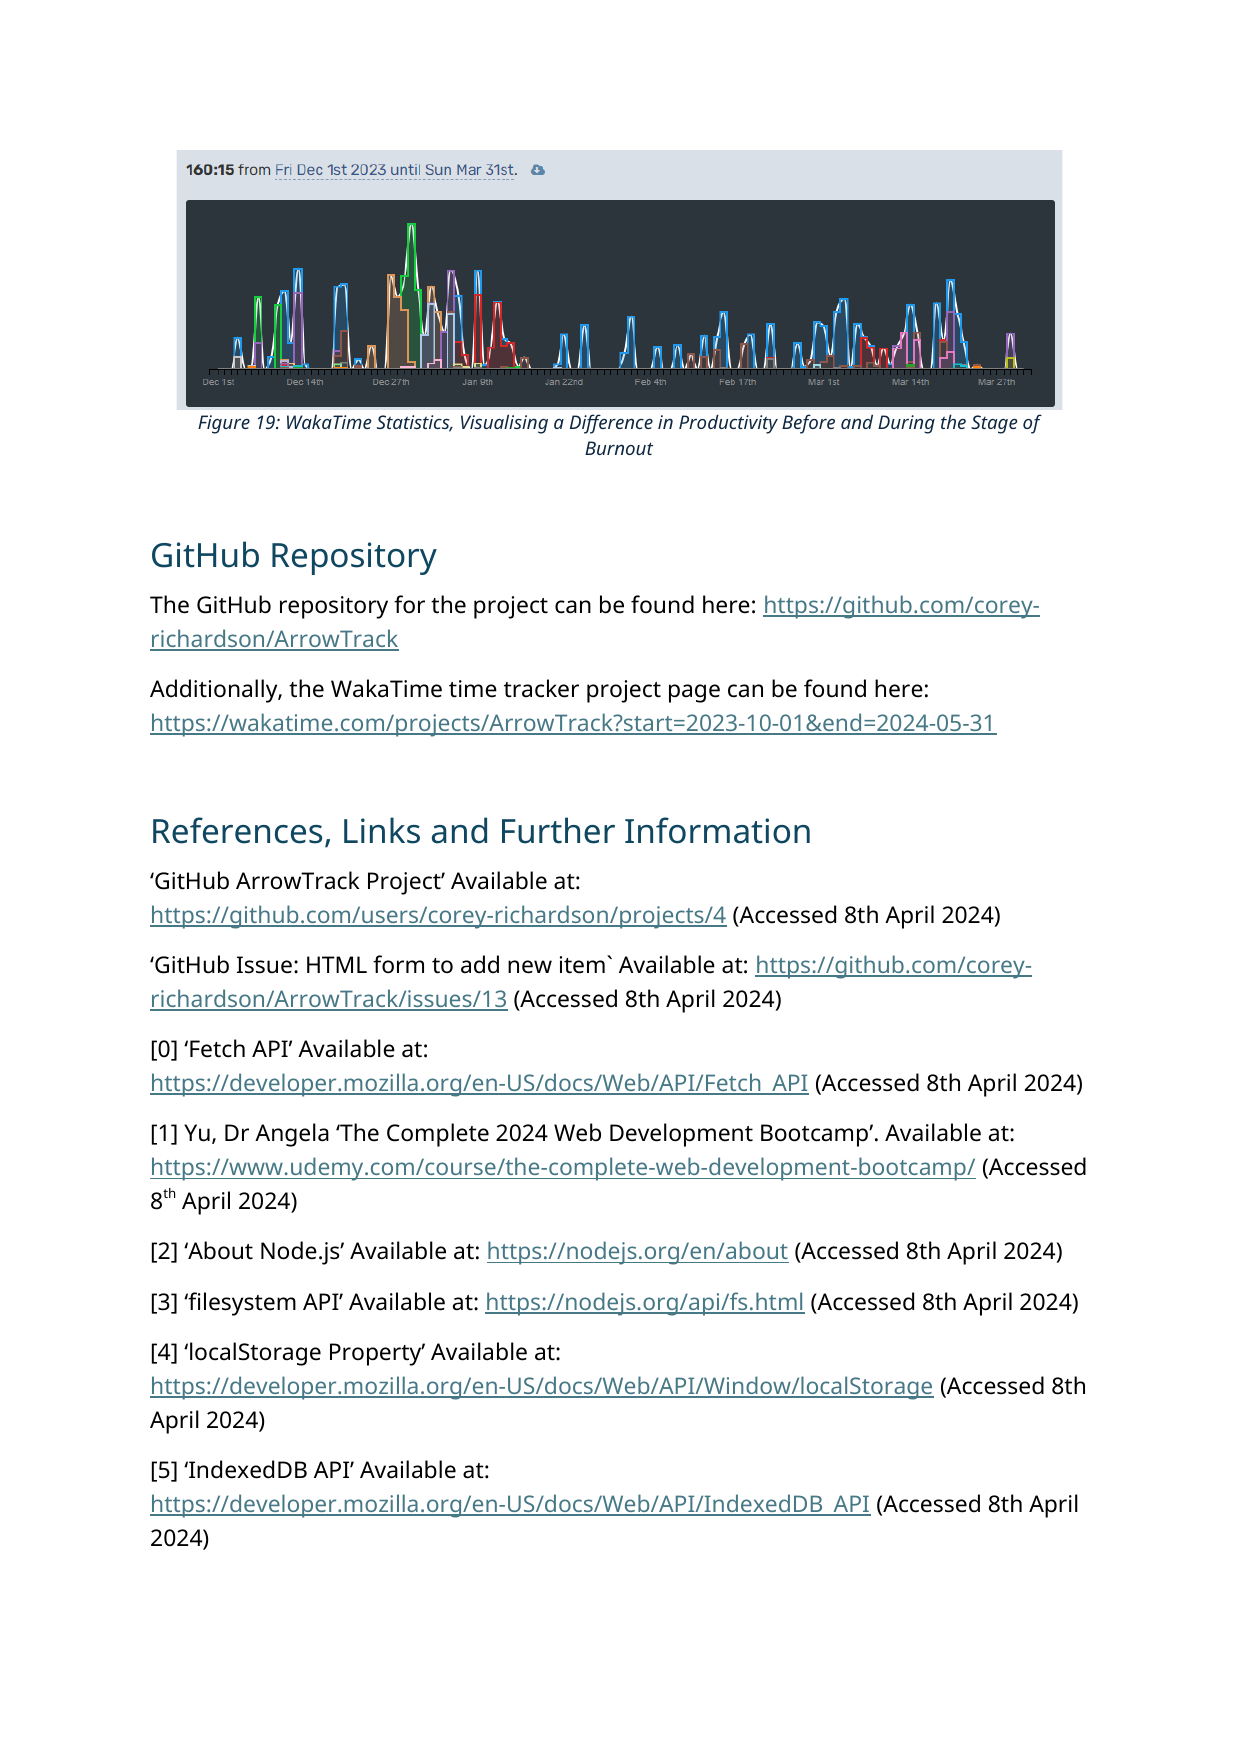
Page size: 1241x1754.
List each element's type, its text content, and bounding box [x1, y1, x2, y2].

picture [176, 150, 1063, 410]
text ‘GitHub Issue: HTML form to add new item` Available at: https://github.com/corey-richardson/ArrowTrack/issues/13 (Accessed 8th April 2024) [150, 949, 1090, 1014]
text [0] ‘Fetch API’ Available at: https://developer.mozilla.org/en-US/docs/Web/API/Fetch_API (Accessed 8th April 2024) [150, 1033, 1090, 1098]
text [5] ‘IndexedDB API’ Available at: https://developer.mozilla.org/en-US/docs/Web/API/IndexedDB_API (Accessed 8th April 2024) [150, 1454, 1090, 1553]
text [2] ‘About Node.js’ Available at: https://nodejs.org/en/about (Accessed 8th April 2024) [150, 1235, 1090, 1267]
subtitle GitHub Repository [150, 532, 1090, 577]
text ‘GitHub ArrowTrack Project’ Available at: https://github.com/users/corey-richardson/projects/4 (Accessed 8th April 2024) [150, 865, 1090, 930]
text The GitHub repository for the project can be found here: https://github.com/corey-richardson/ArrowTrack [150, 589, 1090, 654]
text [4] ‘localStorage Property’ Available at: https://developer.mozilla.org/en-US/docs/Web/API/Window/localStorage (Accessed 8th April 2024) [150, 1336, 1090, 1435]
text [1] Yu, Dr Angela ‘The Complete 2024 Web Development Bootcamp’. Available at: https://www.udemy.com/course/the-complete-web-development-bootcamp/ (Accessed 8th April 2024) [150, 1117, 1090, 1216]
text Additionally, the WakaTime time tracker project page can be found here: https://wakatime.com/projects/ArrowTrack?start=2023-10-01&end=2024-05-31 [150, 673, 1090, 738]
text [3] ‘filesystem API’ Available at: https://nodejs.org/api/fs.html (Accessed 8th April 2024) [150, 1286, 1090, 1317]
subtitle References, Links and Further Information [150, 808, 1090, 853]
table_header Figure 19: WakaTime Statistics, Visualising a Difference in Productivity Before and During the Stage of Burnout [150, 150, 1089, 481]
